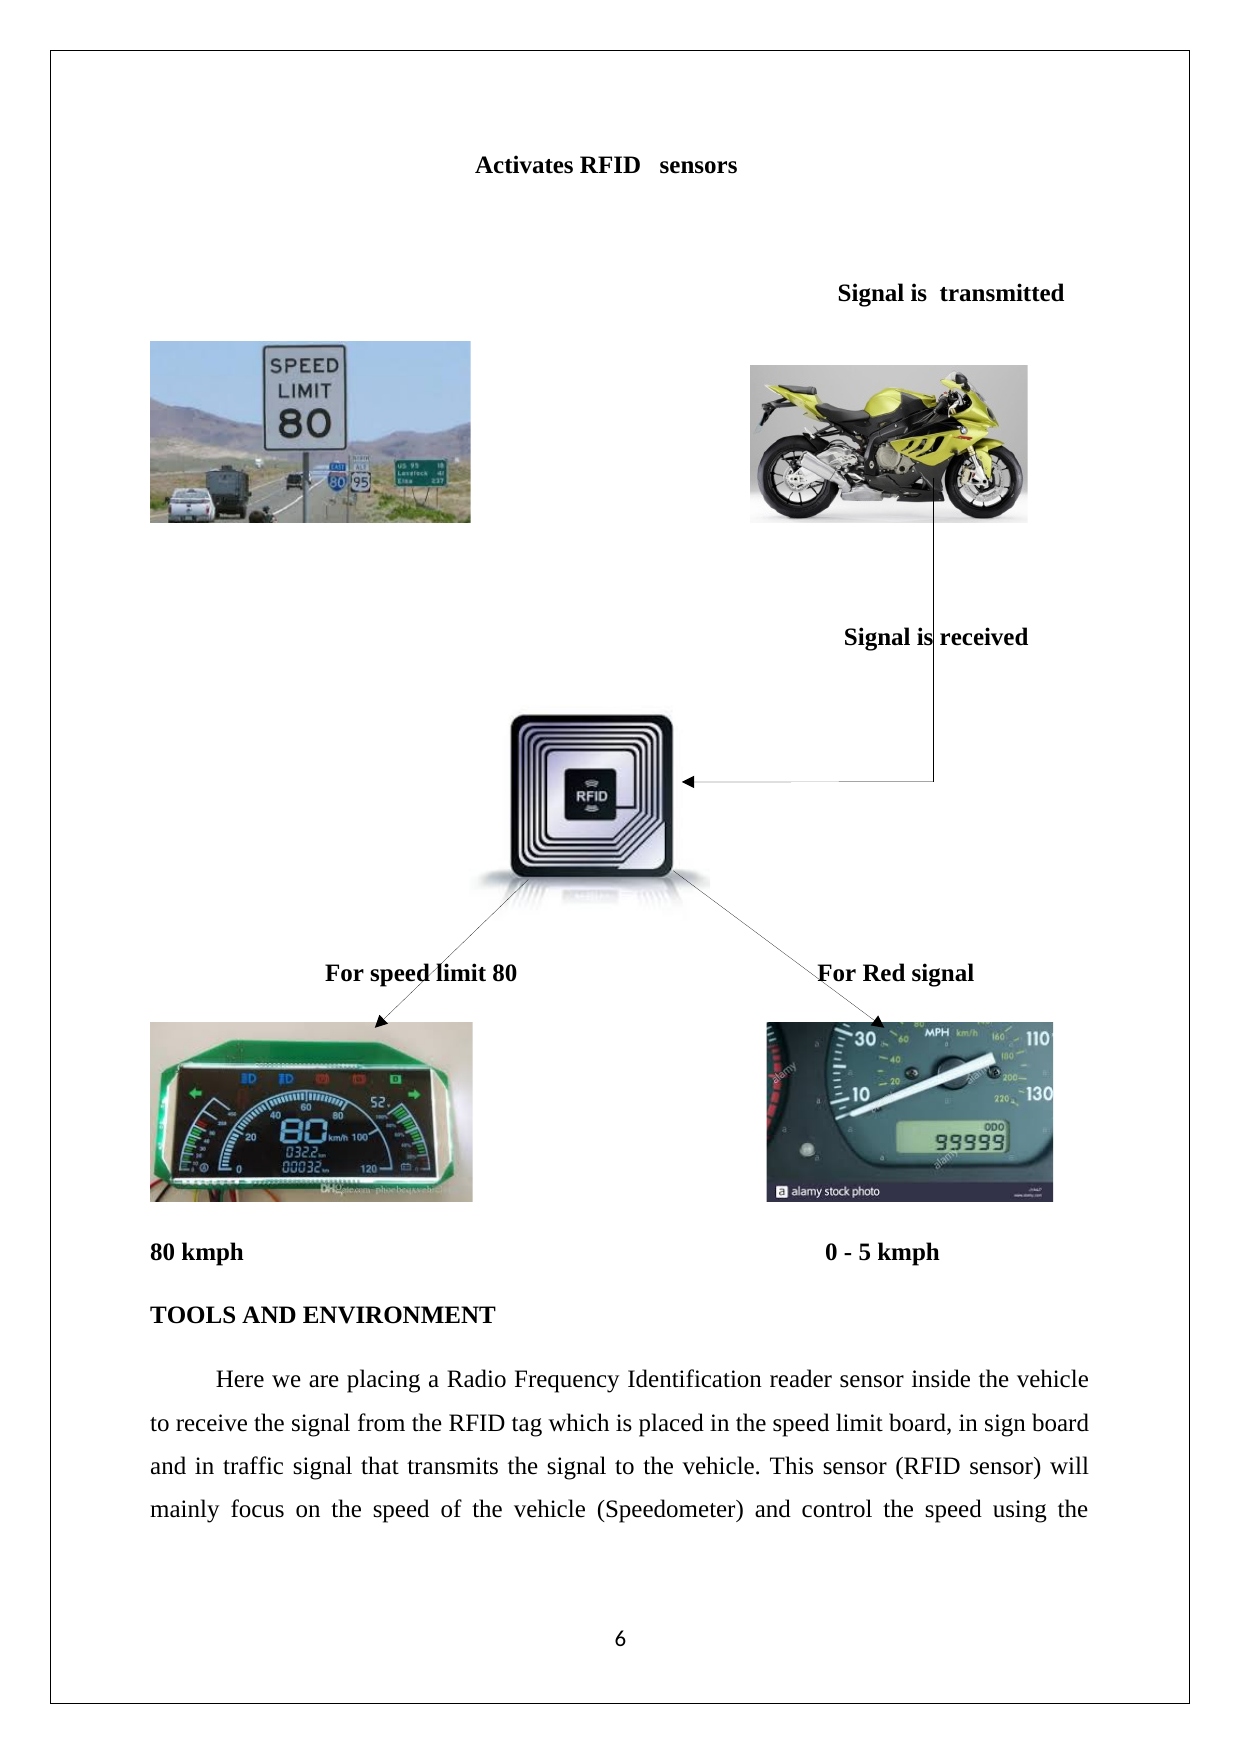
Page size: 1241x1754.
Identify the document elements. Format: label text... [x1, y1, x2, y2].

picture [150, 1022, 473, 1202]
picture [468, 685, 711, 923]
text TOOLS AND ENVIRONMENT [150, 1301, 1090, 1329]
text Signal is received [150, 622, 933, 650]
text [150, 1364, 1090, 1523]
picture [150, 341, 471, 523]
picture [750, 365, 1028, 523]
text Activates RFID sensors [150, 150, 1090, 179]
text For speed limit 80 For Red signal [419, 958, 827, 987]
text For speed limit 80 For Red signal [150, 958, 445, 987]
text Signal is transmitted [150, 278, 1090, 307]
text Signal is received [934, 622, 1090, 650]
text 80 kmph 0 - 5 kmph [150, 1237, 1090, 1265]
picture [766, 1022, 1054, 1202]
text For speed limit 80 For Red signal [793, 958, 1090, 987]
